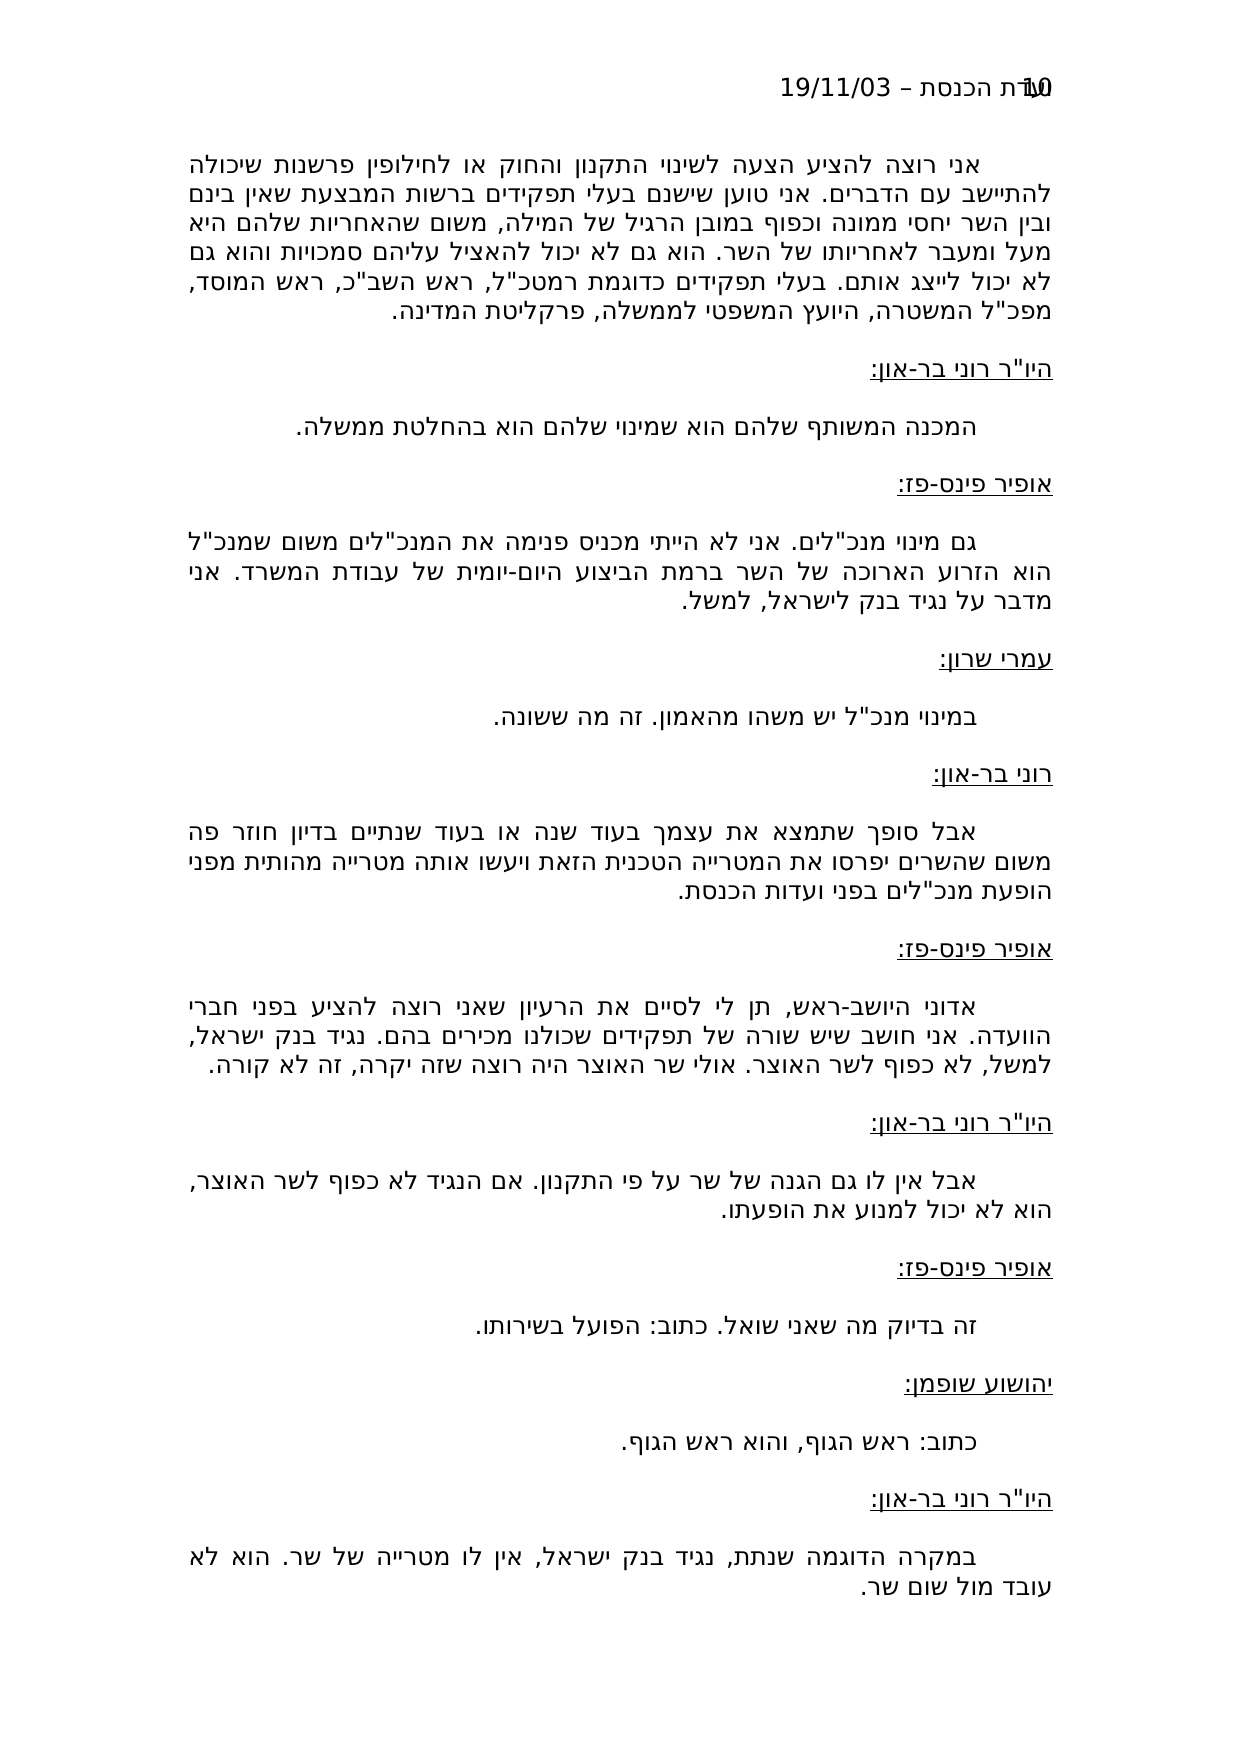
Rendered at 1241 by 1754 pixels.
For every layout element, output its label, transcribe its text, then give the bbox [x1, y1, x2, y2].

text זה בדיוק מה שאני שואל. כתוב: הפועל בשירותו. [187, 1311, 1053, 1340]
text כתוב: ראש הגוף, והוא ראש הגוף. [187, 1427, 1053, 1456]
text רוני בר-און: [187, 759, 1053, 789]
text יהושוע שופמן: [187, 1369, 1053, 1398]
text אדוני היושב-ראש, תן לי לסיים את הרעיון שאני רוצה להציע בפני חברי הוועדה. אני חושב שיש שורה של תפקידים שכולנו מכירים בהם. נגיד בנק ישראל, למשל, לא כפוף לשר האוצר. אולי שר האוצר היה רוצה שזה יקרה, זה לא קורה. [187, 992, 1053, 1079]
text אופיר פינס-פז: [187, 934, 1053, 963]
text גם מינוי מנכ"לים. אני לא הייתי מכניס פנימה את המנכ"לים משום שמנכ"ל הוא הזרוע הארוכה של השר ברמת הביצוע היום-יומית של עבודת המשרד. אני מדבר על נגיד בנק לישראל, למשל. [187, 527, 1053, 615]
text אופיר פינס-פז: [187, 1253, 1053, 1282]
text במינוי מנכ"ל יש משהו מהאמון. זה מה ששונה. [187, 702, 1053, 731]
text במקרה הדוגמה שנתת, נגיד בנק ישראל, אין לו מטרייה של שר. הוא לא עובד מול שום שר. [187, 1542, 1053, 1601]
text היו"ר רוני בר-און: [187, 354, 1053, 383]
text אני רוצה להציע הצעה לשינוי התקנון והחוק או לחילופין פרשנות שיכולה להתיישב עם הדברים. אני טוען שישנם בעלי תפקידים ברשות המבצעת שאין בינם ובין השר יחסי ממונה וכפוף במובן הרגיל של המילה, משום שהאחריות שלהם היא מעל ומעבר לאחריותו של השר. הוא גם לא יכול להאציל עליהם סמכויות והוא גם לא יכול לייצג אותם. בעלי תפקידים כדוגמת רמטכ"ל, ראש השב"כ, ראש המוסד, מפכ"ל המשטרה, היועץ המשפטי לממשלה, פרקליטת המדינה. [187, 150, 1053, 325]
text אבל אין לו גם הגנה של שר על פי התקנון. אם הנגיד לא כפוף לשר האוצר, הוא לא יכול למנוע את הופעתו. [187, 1166, 1053, 1224]
text היו"ר רוני בר-און: [187, 1108, 1053, 1137]
text אבל סופך שתמצא את עצמך בעוד שנה או בעוד שנתיים בדיון חוזר פה משום שהשרים יפרסו את המטרייה הטכנית הזאת ויעשו אותה מטרייה מהותית מפני הופעת מנכ"לים בפני ועדות הכנסת. [187, 817, 1053, 905]
text היו"ר רוני בר-און: [187, 1484, 1053, 1514]
text המכנה המשותף שלהם הוא שמינוי שלהם הוא בהחלטת ממשלה. [187, 412, 1053, 441]
text עמרי שרון: [187, 644, 1053, 673]
text אופיר פינס-פז: [187, 469, 1053, 499]
